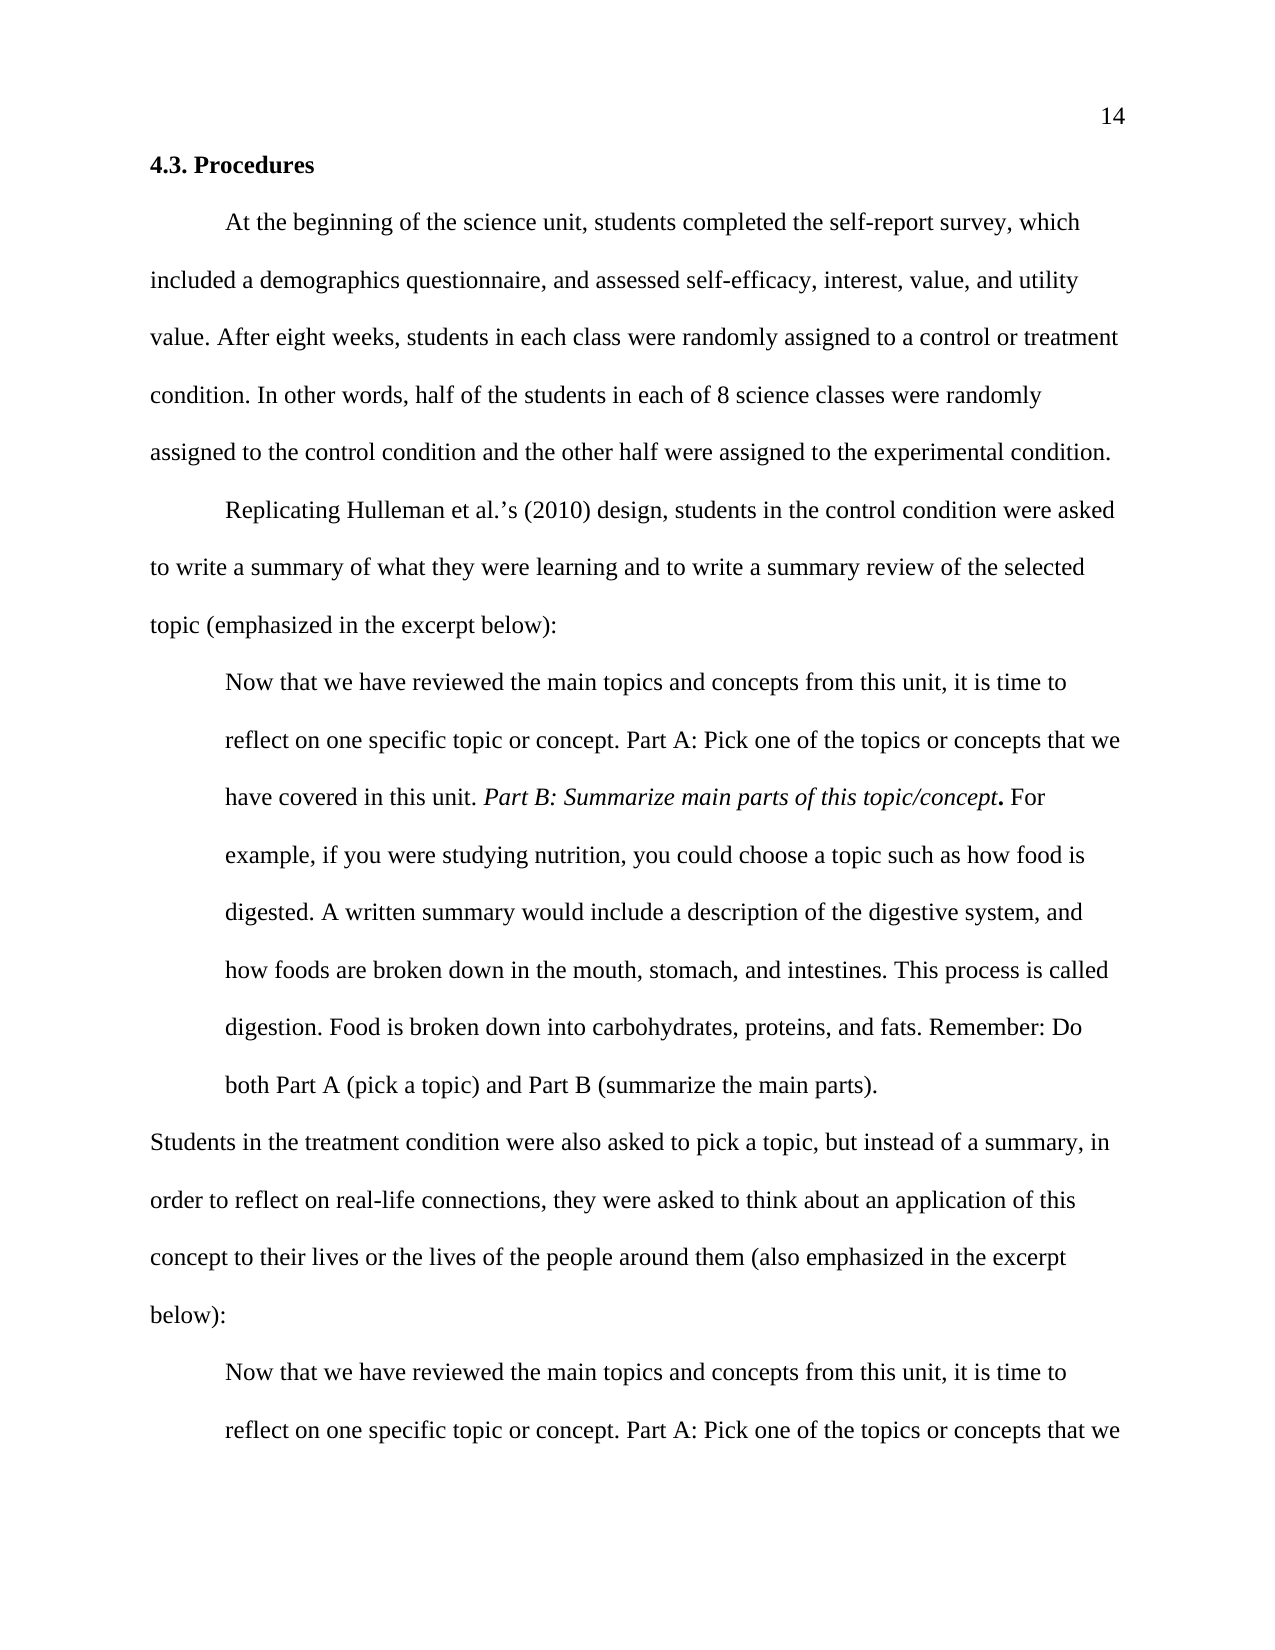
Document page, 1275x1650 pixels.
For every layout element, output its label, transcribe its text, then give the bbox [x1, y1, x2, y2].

text Replicating Hulleman et al.’s (2010) design, students in the control condition were asked to write a summary of what they were learning and to write a summary review of the selected topic (emphasized in the excerpt below): [150, 495, 1125, 639]
text Students in the treatment condition were also asked to pick a topic, but instead of a summary, in order to reflect on real-life connections, they were asked to think about an application of this concept to their lives or the lives of the people around them (also emphasized in the excerpt below): [150, 1127, 1125, 1329]
text Now that we have reviewed the main topics and concepts from this unit, it is time to reflect on one specific topic or concept. Part A: Pick one of the topics or concepts that we have covered in this unit. Part B: Summarize main parts of this topic/concept. For example, if you were studying nutrition, you could choose a topic such as how food is digested. A written summary would include a description of the digestive system, and how foods are broken down in the mouth, stomach, and intestines. This process is called digestion. Food is broken down into carbohydrates, proteins, and fats. Remember: Do both Part A (pick a topic) and Part B (summarize the main parts). [225, 667, 1125, 1099]
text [225, 1357, 1125, 1444]
text At the beginning of the science unit, students completed the self-report survey, which included a demographics questionnaire, and assessed self-efficacy, interest, value, and utility value. After eight weeks, students in each class were randomly assigned to a control or treatment condition. In other words, half of the students in each of 8 science classes were randomly assigned to the control condition and the other half were assigned to the experimental condition. [150, 207, 1125, 466]
text 4.3. Procedures [150, 150, 1125, 179]
